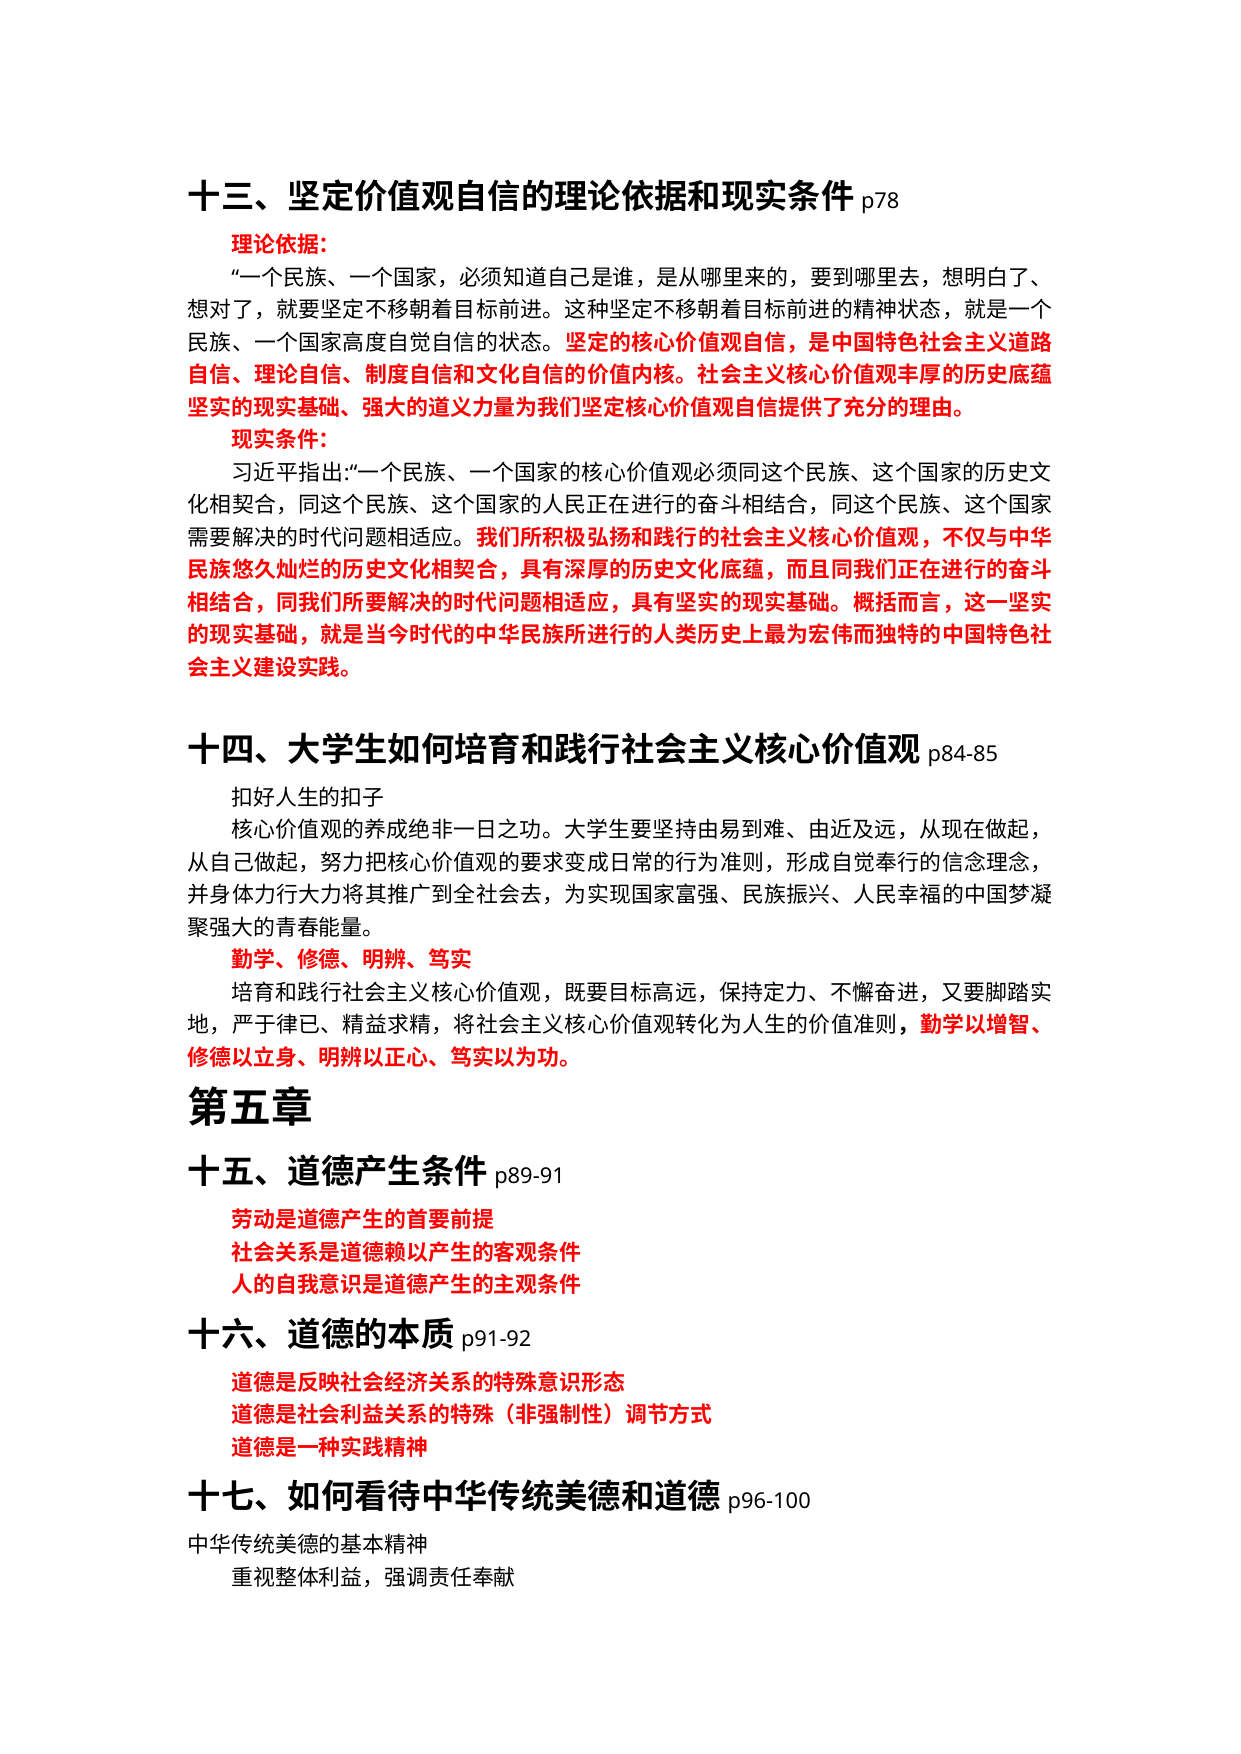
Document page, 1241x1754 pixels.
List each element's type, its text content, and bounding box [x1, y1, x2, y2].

text 道德是社会利益关系的特殊（非强制性）调节方式 [187, 1397, 1053, 1429]
text 现实条件： [187, 422, 1053, 454]
text 十五、道德产生条件p89-91 [187, 1137, 1053, 1202]
text 十六、道德的本质p91-92 [187, 1299, 1053, 1364]
text 核心价值观的养成绝非一日之功。大学生要坚持由易到难、由近及远，从现在做起，从自己做起，努力把核心价值观的要求变成日常的行为准则，形成自觉奉行的信念理念，并身体力行大力将其推广到全社会去，为实现国家富强、民族振兴、人民幸福的中国梦凝聚强大的青春能量。 [187, 812, 1053, 942]
text 十三、坚定价值观自信的理论依据和现实条件p78 [187, 162, 1053, 227]
text 道德是反映社会经济关系的特殊意识形态 [187, 1364, 1053, 1397]
text 扣好人生的扣子 [187, 779, 1053, 812]
text 十七、如何看待中华传统美德和道德p96-100 [187, 1462, 1053, 1527]
text 理论依据： [187, 227, 1053, 259]
text 重视整体利益，强调责任奉献 [187, 1559, 1053, 1592]
text 人的自我意识是道德产生的主观条件 [187, 1267, 1053, 1299]
text “一个民族、一个国家，必须知道自己是谁，是从哪里来的，要到哪里去，想明白了、想对了，就要坚定不移朝着目标前进。这种坚定不移朝着目标前进的精神状态，就是一个民族、一个国家高度自觉自信的状态。坚定的核心价值观自信，是中国特色社会主义道路自信、理论自信、制度自信和文化自信的价值内核。社会主义核心价值观丰厚的历史底蕴、坚实的现实基础、强大的道义力量为我们坚定核心价值观自信提供了充分的理由。 [187, 259, 1053, 422]
text 中华传统美德的基本精神 [187, 1527, 1053, 1559]
text 劳动是道德产生的首要前提 [187, 1202, 1053, 1234]
text 培育和践行社会主义核心价值观，既要目标高远，保持定力、不懈奋进，又要脚踏实地，严于律已、精益求精，将社会主义核心价值观转化为人生的价值准则，勤学以增智、修德以立身、明辨以正心、笃实以为功。 [187, 974, 1053, 1072]
text 道德是一种实践精神 [187, 1429, 1053, 1462]
text 勤学、修德、明辨、笃实 [187, 942, 1053, 974]
text 习近平指出:“一个民族、一个国家的核心价值观必须同这个民族、这个国家的历史文化相契合，同这个民族、这个国家的人民正在进行的奋斗相结合，同这个民族、这个国家需要解决的时代问题相适应。我们所积极弘扬和践行的社会主义核心价值观，不仅与中华民族悠久灿烂的历史文化相契合，具有深厚的历史文化底蕴，而且同我们正在进行的奋斗相结合，同我们所要解决的时代问题相适应，具有坚实的现实基础。概括而言，这一坚实的现实基础，就是当今时代的中华民族所进行的人类历史上最为宏伟而独特的中国特色社会主义建设实践。 [187, 454, 1053, 682]
text 第五章 [187, 1072, 1053, 1137]
text 十四、大学生如何培育和践行社会主义核心价值观p84-85 [187, 714, 1053, 779]
text 社会关系是道德赖以产生的客观条件 [187, 1234, 1053, 1267]
